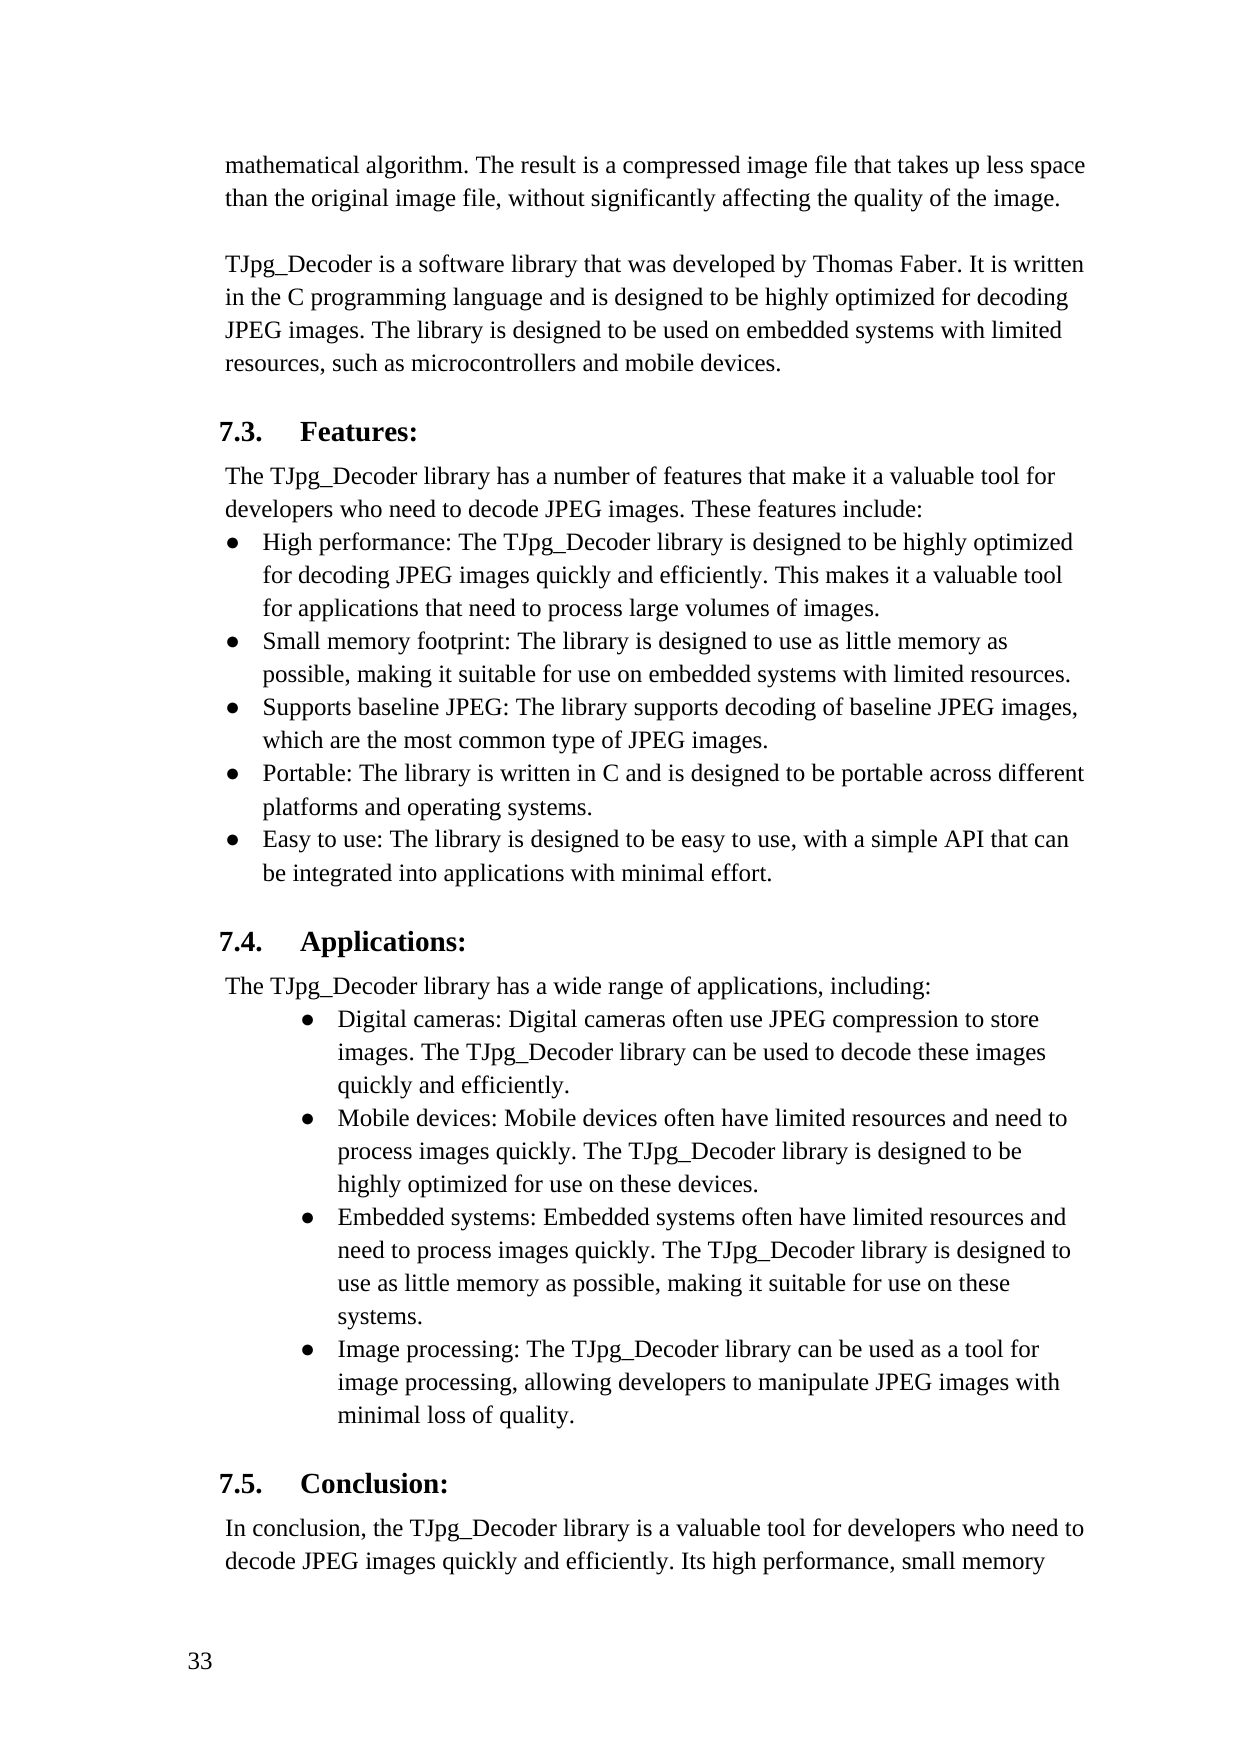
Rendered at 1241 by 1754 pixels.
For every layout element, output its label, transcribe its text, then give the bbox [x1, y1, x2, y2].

list Digital cameras: Digital cameras often use JPEG compression to store images. The TJpg_Decoder library can be used to decode these images quickly and efficiently. [300, 1004, 1090, 1099]
subtitle Conclusion: [262, 1466, 1090, 1500]
text The TJpg_Decoder library has a number of features that make it a valuable tool for developers who need to decode JPEG images. These features include: [225, 461, 1090, 523]
list Mobile devices: Mobile devices often have limited resources and need to process images quickly. The TJpg_Decoder library is designed to be highly optimized for use on these devices. [300, 1103, 1090, 1198]
list High performance: The TJpg_Decoder library is designed to be highly optimized for decoding JPEG images quickly and efficiently. This makes it a valuable tool for applications that need to process large volumes of images. [225, 527, 1090, 622]
list Easy to use: The library is designed to be easy to use, with a simple API that can be integrated into applications with minimal effort. [225, 824, 1090, 886]
list Supports baseline JPEG: The library supports decoding of baseline JPEG images, which are the most common type of JPEG images. [225, 692, 1090, 754]
list Small memory footprint: The library is designed to use as little memory as possible, making it suitable for use on embedded systems with limited resources. [225, 626, 1090, 688]
list Embedded systems: Embedded systems often have limited resources and need to process images quickly. The TJpg_Decoder library is designed to use as little memory as possible, making it suitable for use on these systems. [300, 1202, 1090, 1330]
subtitle Features: [262, 414, 1090, 448]
text The TJpg_Decoder library has a wide range of applications, including: [225, 971, 1090, 999]
subtitle Applications: [262, 924, 1090, 957]
list Image processing: The TJpg_Decoder library can be used as a tool for image processing, allowing developers to manipulate JPEG images with minimal loss of quality. [300, 1334, 1090, 1429]
list Portable: The library is written in C and is designed to be portable across different platforms and operating systems. [225, 758, 1090, 820]
